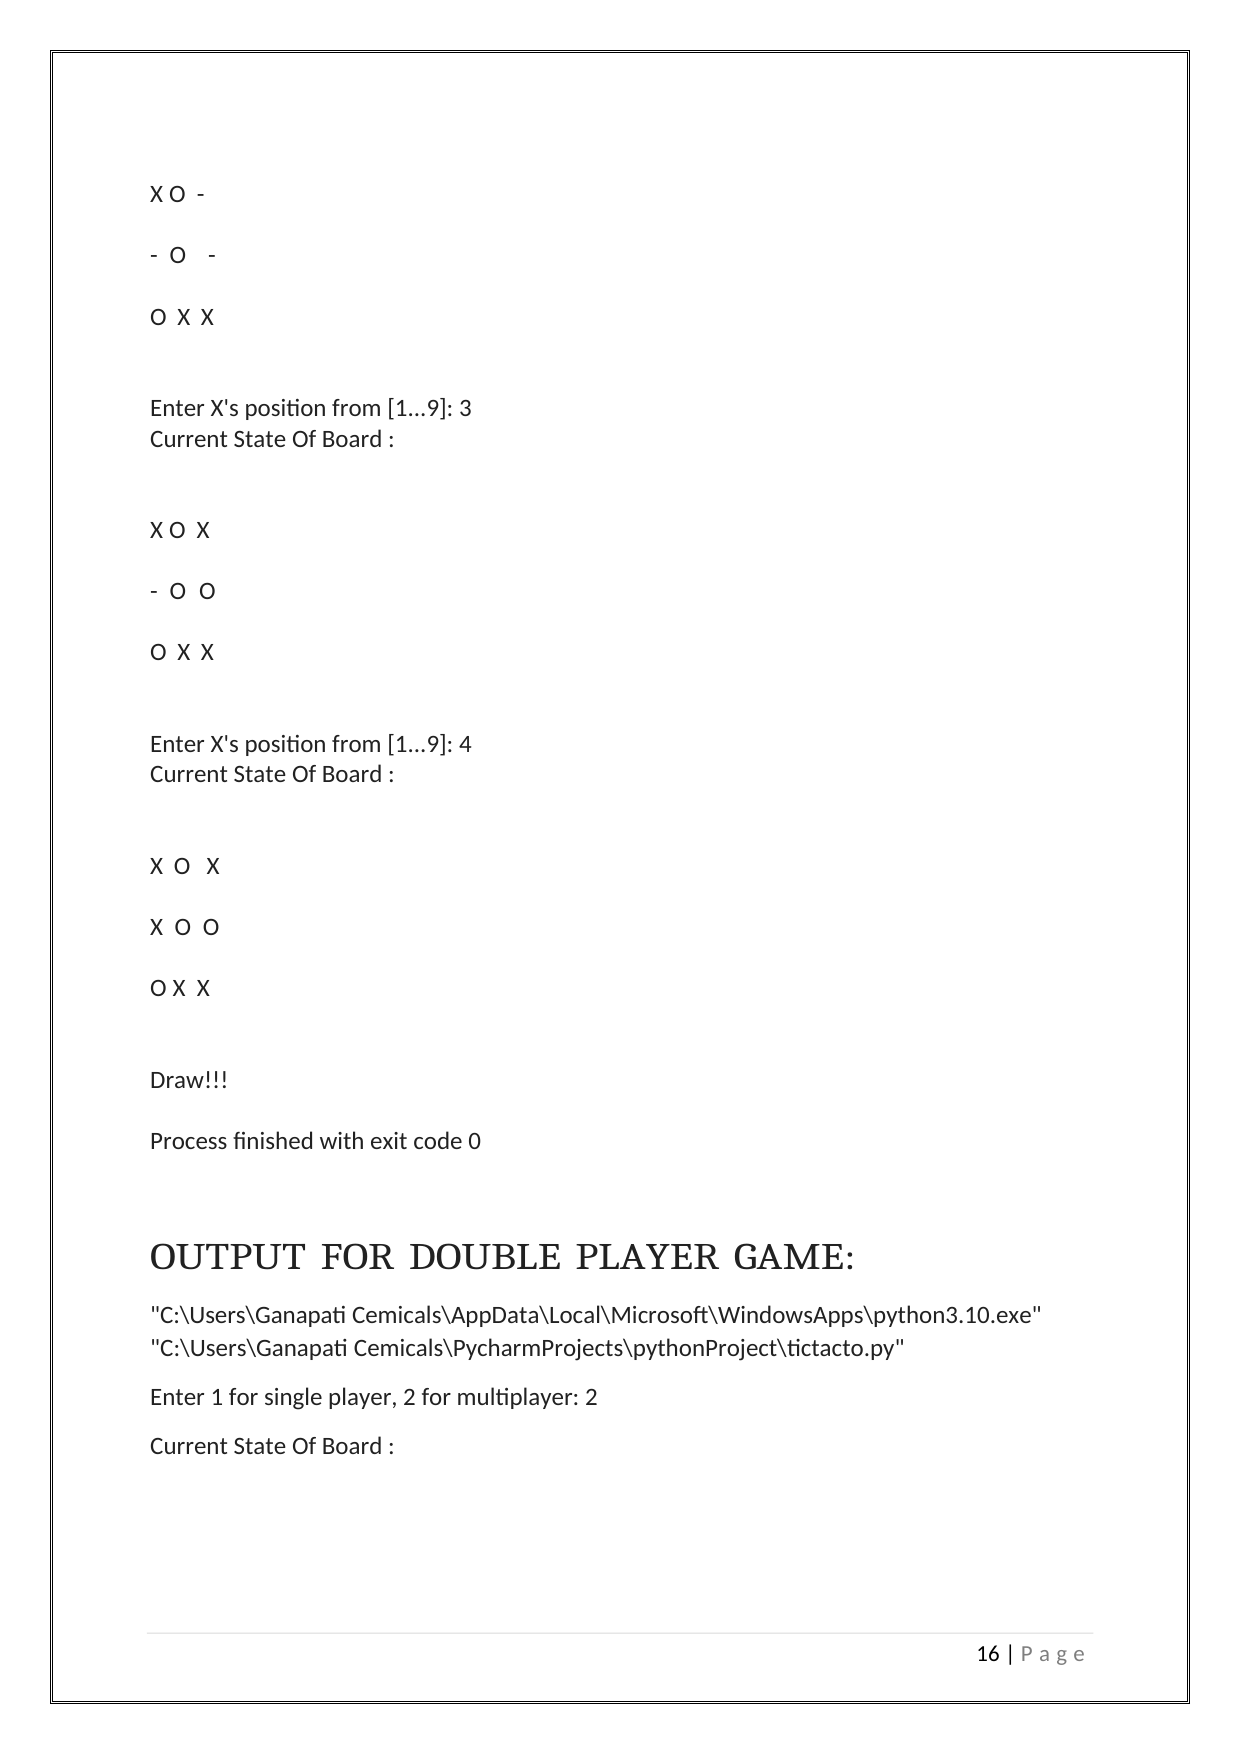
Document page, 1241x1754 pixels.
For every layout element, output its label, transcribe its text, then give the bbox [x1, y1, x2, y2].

text "C:\Users\Ganapati Cemicals\AppData\Local\Microsoft\WindowsApps\python3.10.exe" "C:\Users\Ganapati Cemicals\PycharmProjects\pythonProject\tictacto.py" [150, 1299, 1062, 1362]
text Process finished with exit code 0 [150, 1125, 1105, 1155]
text X O - [150, 178, 1105, 209]
list O - O X X [150, 239, 215, 331]
text X O X X O O O X X [150, 850, 219, 1003]
text OUTPUT FOR DOUBLE PLAYER GAME: [150, 1235, 1105, 1278]
text Enter X's position from [1...9]: 3 Current State Of Board : [150, 392, 474, 453]
text Enter 1 for single player, 2 for multiplayer: 2 Current State Of Board : [150, 1381, 600, 1461]
text X O X [150, 514, 1105, 545]
text Draw!!! [150, 1064, 1105, 1094]
list O O O X X [150, 575, 215, 667]
text Enter X's position from [1...9]: 4 Current State Of Board : [150, 728, 474, 789]
